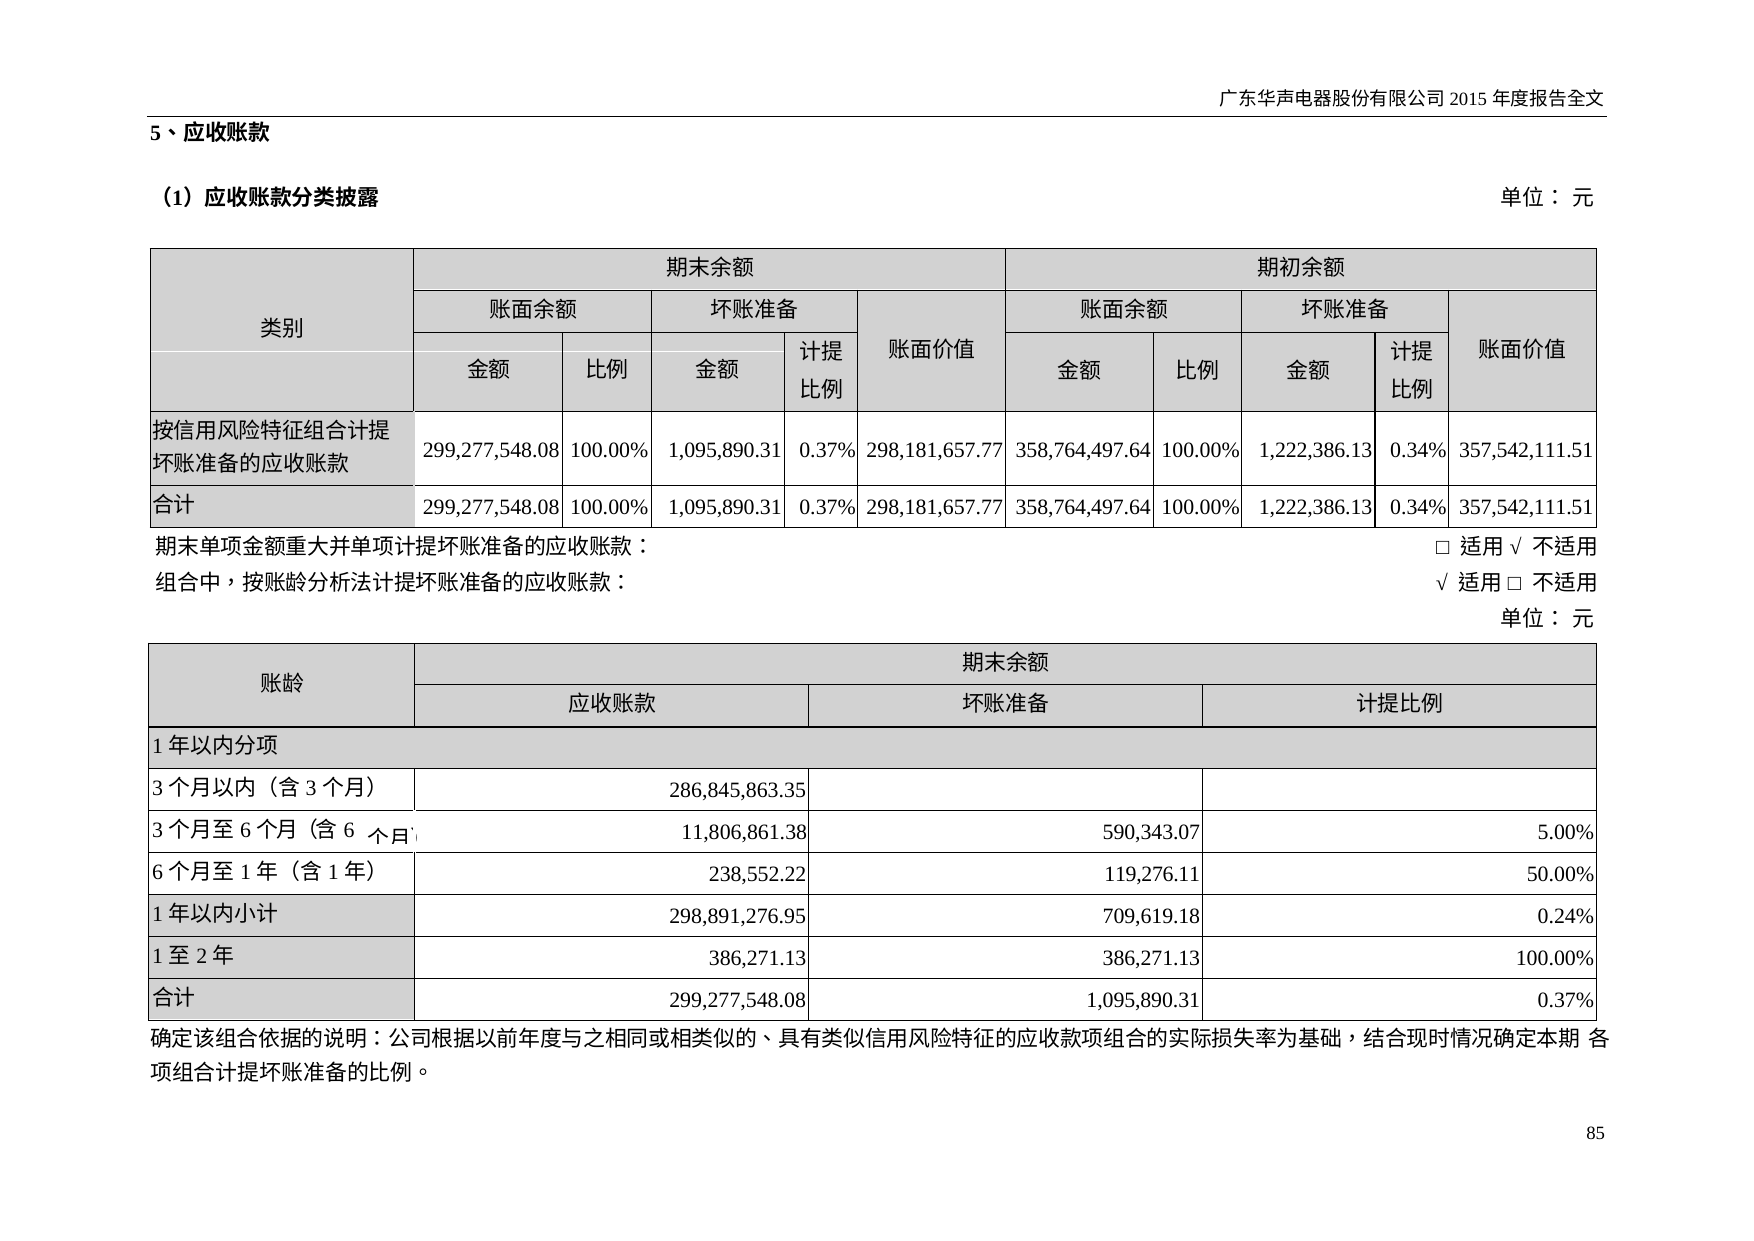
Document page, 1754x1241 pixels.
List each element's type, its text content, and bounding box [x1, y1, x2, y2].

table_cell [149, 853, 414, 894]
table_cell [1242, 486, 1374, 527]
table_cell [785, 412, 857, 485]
text 期末单项金额重大并单项计提坏账准备的应收账款： □ 适用 √ 不适用 [135, 531, 1598, 561]
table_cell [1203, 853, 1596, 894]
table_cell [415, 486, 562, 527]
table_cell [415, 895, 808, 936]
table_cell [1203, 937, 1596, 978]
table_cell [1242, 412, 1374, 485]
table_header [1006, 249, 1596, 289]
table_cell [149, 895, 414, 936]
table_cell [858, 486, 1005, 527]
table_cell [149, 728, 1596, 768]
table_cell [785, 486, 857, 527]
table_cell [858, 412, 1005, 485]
text （1）应收账款分类披露 单位： 元 [150, 182, 1618, 212]
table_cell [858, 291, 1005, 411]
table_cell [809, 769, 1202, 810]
subtitle 5、应收账款 [150, 117, 273, 147]
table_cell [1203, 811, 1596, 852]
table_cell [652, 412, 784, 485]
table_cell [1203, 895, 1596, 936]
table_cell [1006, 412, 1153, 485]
text 广东华声电器股份有限公司 2015 年度报告全文 [1219, 85, 1618, 110]
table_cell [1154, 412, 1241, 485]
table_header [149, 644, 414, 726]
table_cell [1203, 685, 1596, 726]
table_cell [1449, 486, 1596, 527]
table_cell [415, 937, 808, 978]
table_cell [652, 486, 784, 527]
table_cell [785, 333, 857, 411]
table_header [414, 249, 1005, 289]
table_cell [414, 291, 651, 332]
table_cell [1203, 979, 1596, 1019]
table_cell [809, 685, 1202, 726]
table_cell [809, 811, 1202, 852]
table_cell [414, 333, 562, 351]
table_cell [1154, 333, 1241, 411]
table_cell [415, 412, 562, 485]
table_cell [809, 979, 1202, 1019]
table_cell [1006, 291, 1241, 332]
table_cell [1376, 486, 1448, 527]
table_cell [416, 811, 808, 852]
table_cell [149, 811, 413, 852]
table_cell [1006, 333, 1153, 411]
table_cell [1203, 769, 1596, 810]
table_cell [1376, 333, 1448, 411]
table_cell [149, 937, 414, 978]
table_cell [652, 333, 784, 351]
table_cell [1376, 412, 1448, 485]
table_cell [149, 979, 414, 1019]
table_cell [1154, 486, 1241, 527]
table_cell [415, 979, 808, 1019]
text 单位： 元 [135, 603, 1594, 633]
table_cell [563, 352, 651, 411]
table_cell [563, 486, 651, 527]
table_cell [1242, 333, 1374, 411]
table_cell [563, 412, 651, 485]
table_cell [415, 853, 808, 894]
text 组合中，按账龄分析法计提坏账准备的应收账款： √ 适用 □ 不适用 [135, 567, 1598, 597]
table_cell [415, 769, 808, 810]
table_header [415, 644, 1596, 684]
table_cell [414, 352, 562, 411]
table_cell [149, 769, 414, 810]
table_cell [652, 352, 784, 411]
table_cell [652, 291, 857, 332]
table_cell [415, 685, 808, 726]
text 85 [135, 1122, 1605, 1143]
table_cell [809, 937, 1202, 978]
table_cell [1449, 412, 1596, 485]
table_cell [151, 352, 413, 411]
text 确定该组合依据的说明：公司根据以前年度与之相同或相类似的、具有类似信用风险特征的应收款项组合的实际损失率为基础，结合现时情况确定本期 各项组合计提坏账准备的比例。 [150, 1023, 1618, 1087]
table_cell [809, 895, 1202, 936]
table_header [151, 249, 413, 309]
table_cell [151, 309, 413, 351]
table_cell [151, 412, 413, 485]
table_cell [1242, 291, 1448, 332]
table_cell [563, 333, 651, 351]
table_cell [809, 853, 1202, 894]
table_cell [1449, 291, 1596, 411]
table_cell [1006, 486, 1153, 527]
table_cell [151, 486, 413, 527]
